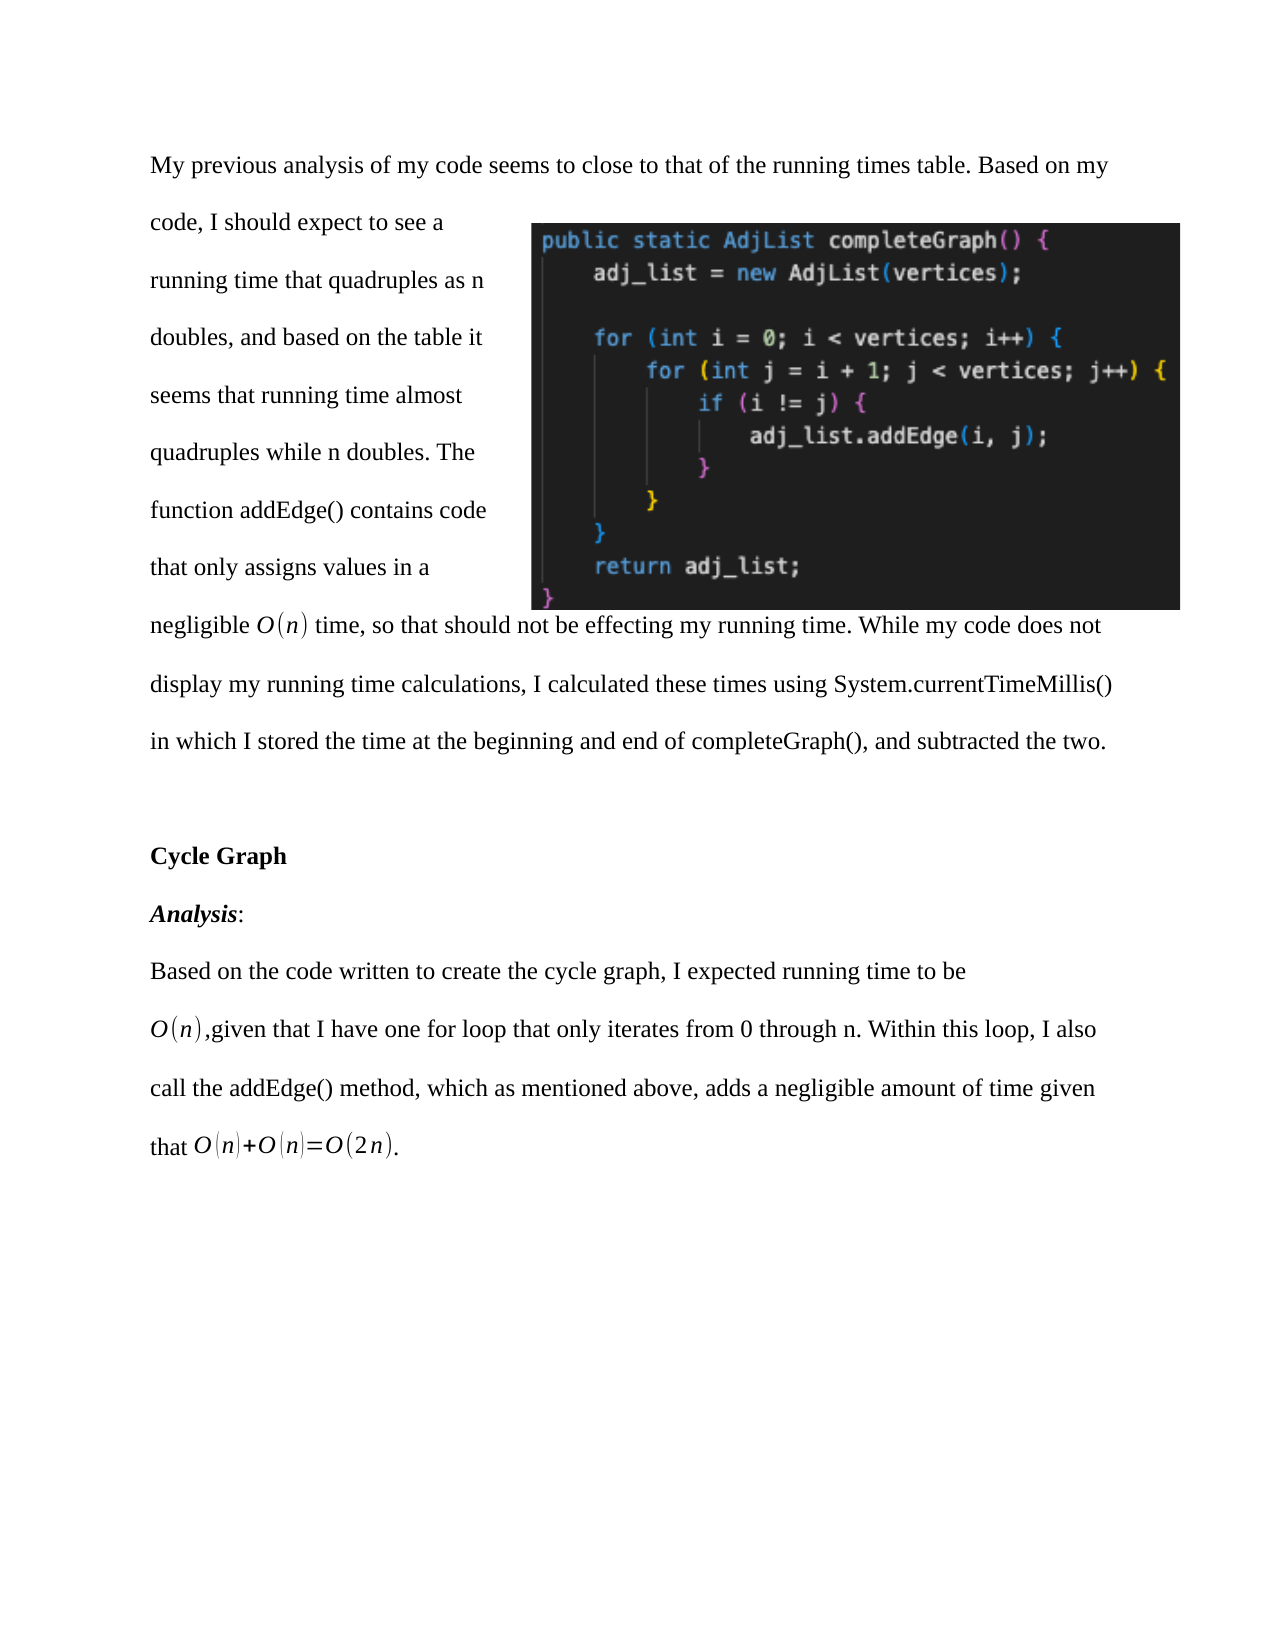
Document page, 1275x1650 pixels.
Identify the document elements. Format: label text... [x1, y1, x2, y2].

picture [531, 223, 1181, 610]
text given that I have one for loop that only iterates from 0 through n. Within this loop, I also call the addEdge() method, which as mentioned above, adds a negligible amount of time given that . [150, 1014, 1125, 1161]
text Cycle Graph [150, 841, 1125, 870]
text Analysis: [150, 899, 1125, 927]
text Based on the code written to create the cycle graph, I expected running time to be [150, 956, 1125, 985]
